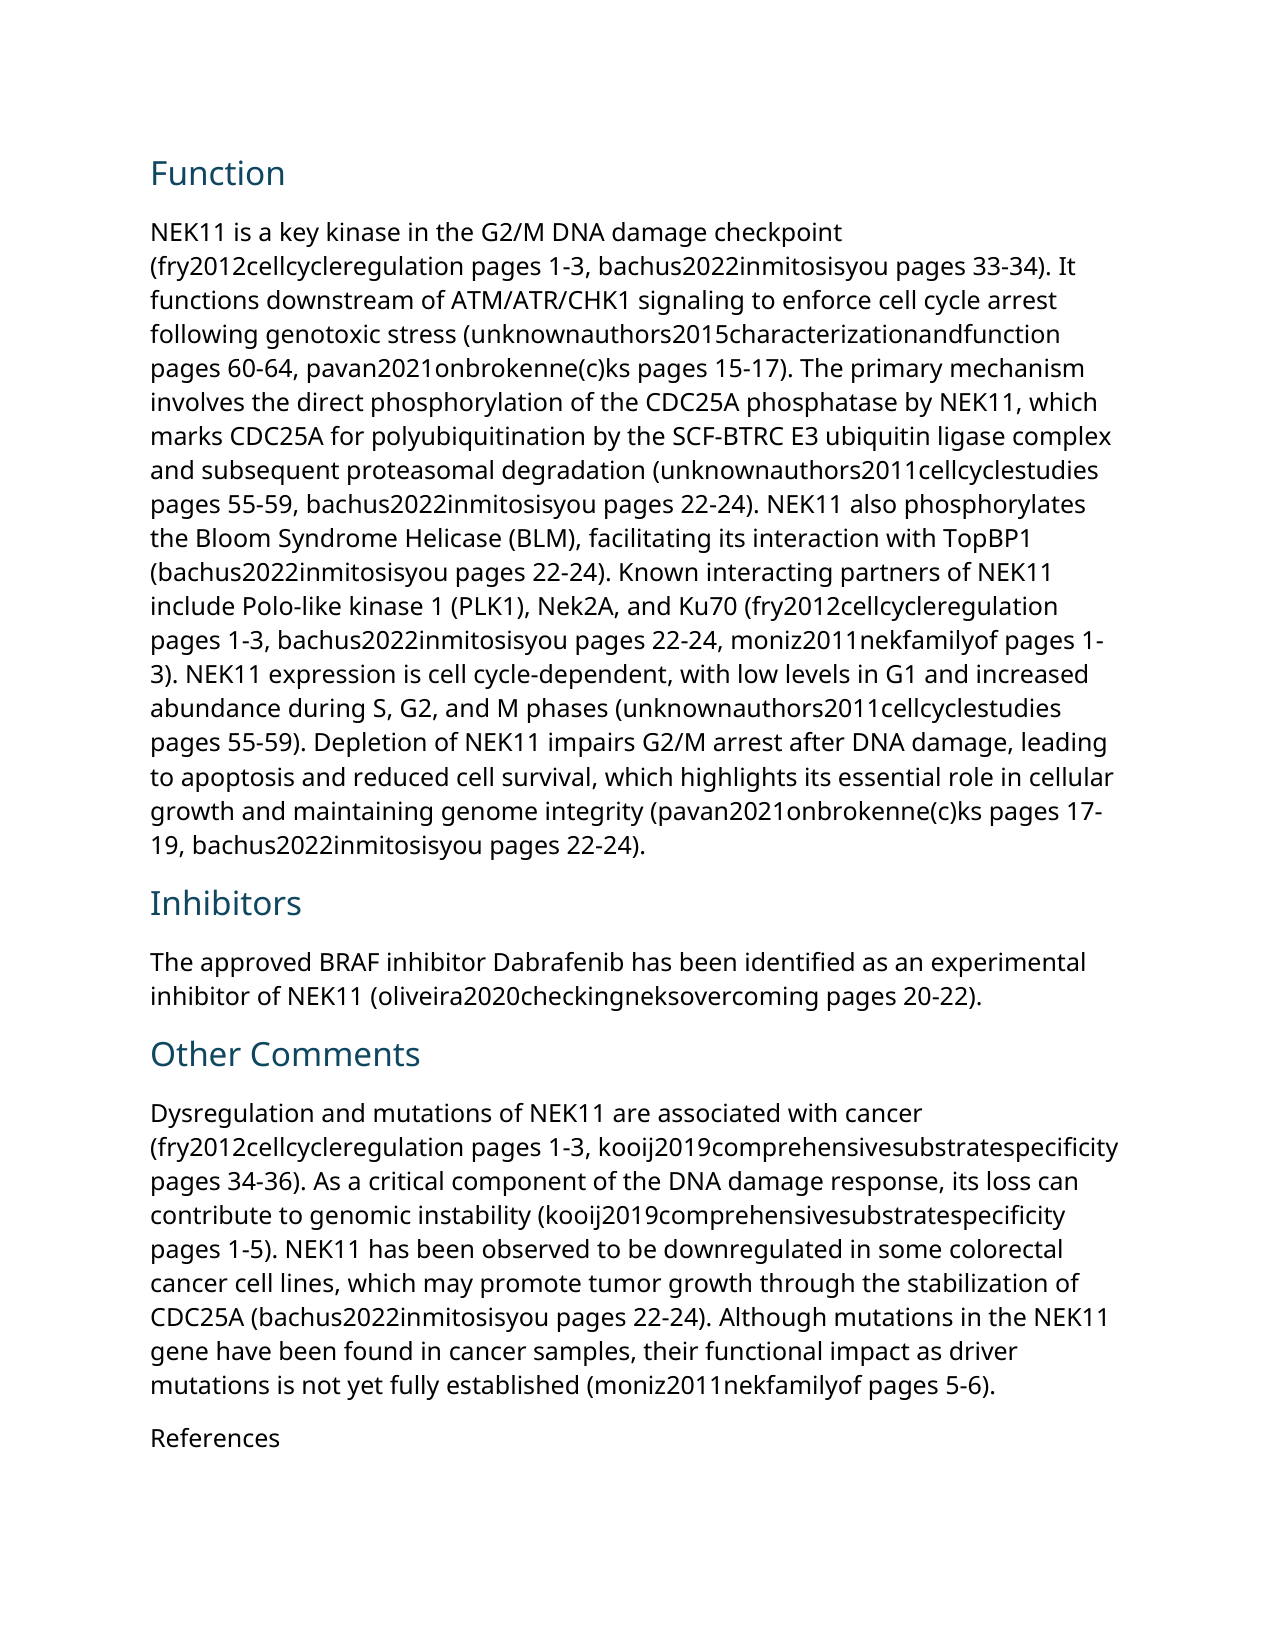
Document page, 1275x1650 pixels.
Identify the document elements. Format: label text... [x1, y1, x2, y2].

text The approved BRAF inhibitor Dabrafenib has been identified as an experimental inhibitor of NEK11 (oliveira2020checkingneksovercoming pages 20-22). [150, 944, 1125, 1012]
text NEK11 is a key kinase in the G2/M DNA damage checkpoint (fry2012cellcycleregulation pages 1-3, bachus2022inmitosisyou pages 33-34). It functions downstream of ATM/ATR/CHK1 signaling to enforce cell cycle arrest following genotoxic stress (unknownauthors2015characterizationandfunction pages 60-64, pavan2021onbrokenne(c)ks pages 15-17). The primary mechanism involves the direct phosphorylation of the CDC25A phosphatase by NEK11, which marks CDC25A for polyubiquitination by the SCF-BTRC E3 ubiquitin ligase complex and subsequent proteasomal degradation (unknownauthors2011cellcyclestudies pages 55-59, bachus2022inmitosisyou pages 22-24). NEK11 also phosphorylates the Bloom Syndrome Helicase (BLM), facilitating its interaction with TopBP1 (bachus2022inmitosisyou pages 22-24). Known interacting partners of NEK11 include Polo-like kinase 1 (PLK1), Nek2A, and Ku70 (fry2012cellcycleregulation pages 1-3, bachus2022inmitosisyou pages 22-24, moniz2011nekfamilyof pages 1-3). NEK11 expression is cell cycle-dependent, with low levels in G1 and increased abundance during S, G2, and M phases (unknownauthors2011cellcyclestudies pages 55-59). Depletion of NEK11 impairs G2/M arrest after DNA damage, leading to apoptosis and reduced cell survival, which highlights its essential role in cellular growth and maintaining genome integrity (pavan2021onbrokenne(c)ks pages 17-19, bachus2022inmitosisyou pages 22-24). [150, 214, 1125, 861]
text Dysregulation and mutations of NEK11 are associated with cancer (fry2012cellcycleregulation pages 1-3, kooij2019comprehensivesubstratespecificity pages 34-36). As a critical component of the DNA damage response, its loss can contribute to genomic instability (kooij2019comprehensivesubstratespecificity pages 1-5). NEK11 has been observed to be downregulated in some colorectal cancer cell lines, which may promote tumor growth through the stabilization of CDC25A (bachus2022inmitosisyou pages 22-24). Although mutations in the NEK11 gene have been found in cancer samples, their functional impact as driver mutations is not yet fully established (moniz2011nekfamilyof pages 5-6). [150, 1095, 1125, 1402]
subtitle Other Comments [150, 1031, 1125, 1077]
subtitle Function [150, 150, 1125, 195]
text References [150, 1421, 1125, 1455]
subtitle Inhibitors [150, 880, 1125, 926]
